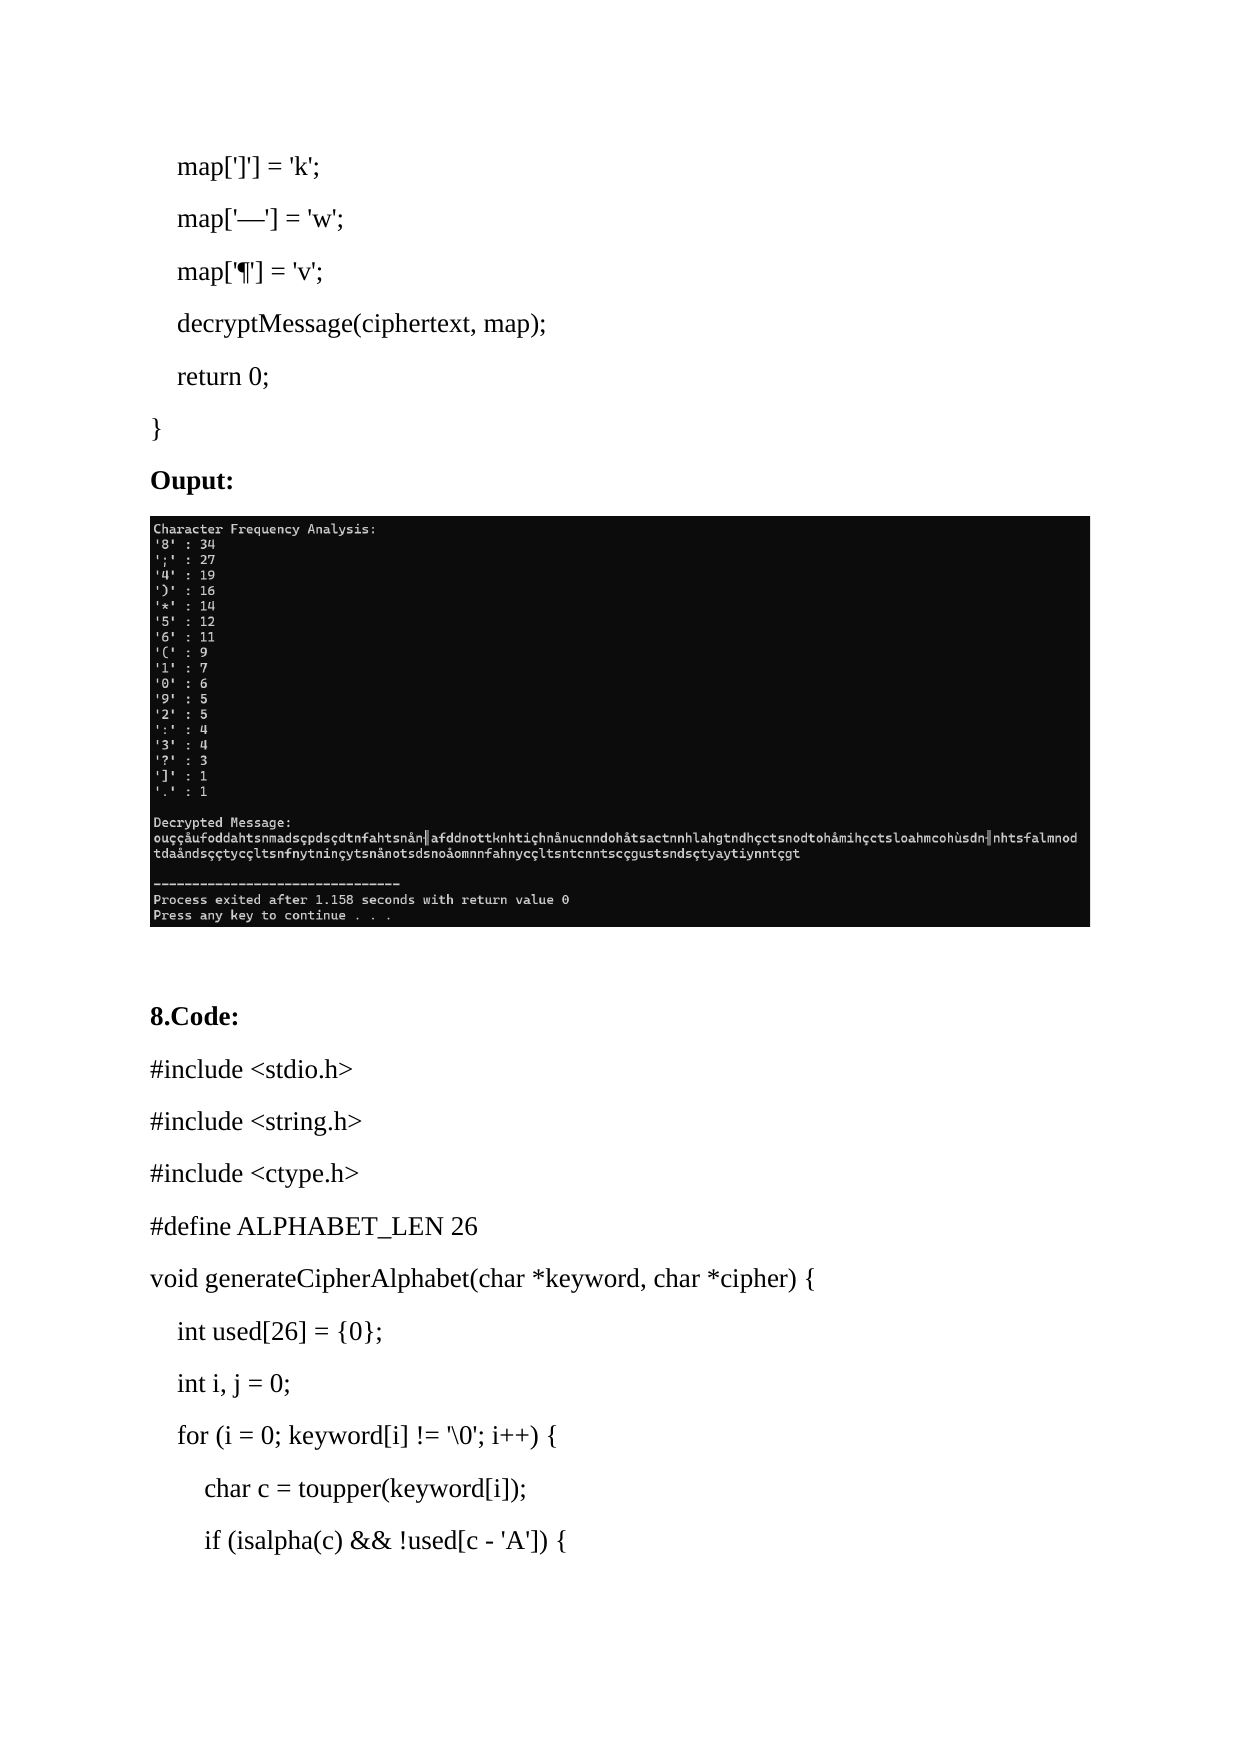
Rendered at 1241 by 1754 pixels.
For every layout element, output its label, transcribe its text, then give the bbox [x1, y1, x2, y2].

text decryptMessage(ciphertext, map); [150, 307, 1090, 338]
text #include <ctype.h> [150, 1157, 1090, 1189]
text map[']'] = 'k'; [150, 150, 1090, 181]
picture [150, 516, 1091, 927]
text for (i = 0; keyword[i] != '\0'; i++) { [150, 1419, 1090, 1451]
text #include <string.h> [150, 1105, 1090, 1136]
text } [150, 412, 1090, 443]
text int used[26] = {0}; [150, 1315, 1090, 1346]
text #include <stdio.h> [150, 1053, 1090, 1084]
text char c = toupper(keyword[i]); [150, 1472, 1090, 1503]
text map['—'] = 'w'; [150, 202, 1090, 233]
text return 0; [150, 359, 1090, 391]
text map['¶'] = 'v'; [150, 255, 1090, 286]
text Ouput: [150, 464, 1090, 496]
text void generateCipherAlphabet(char *keyword, char *cipher) { [150, 1262, 1090, 1293]
text #define ALPHABET_LEN 26 [150, 1210, 1090, 1241]
text int i, j = 0; [150, 1367, 1090, 1398]
text if (isalpha(c) && !used[c - 'A']) { [150, 1524, 1090, 1555]
text 8.Code: [150, 1000, 1090, 1031]
